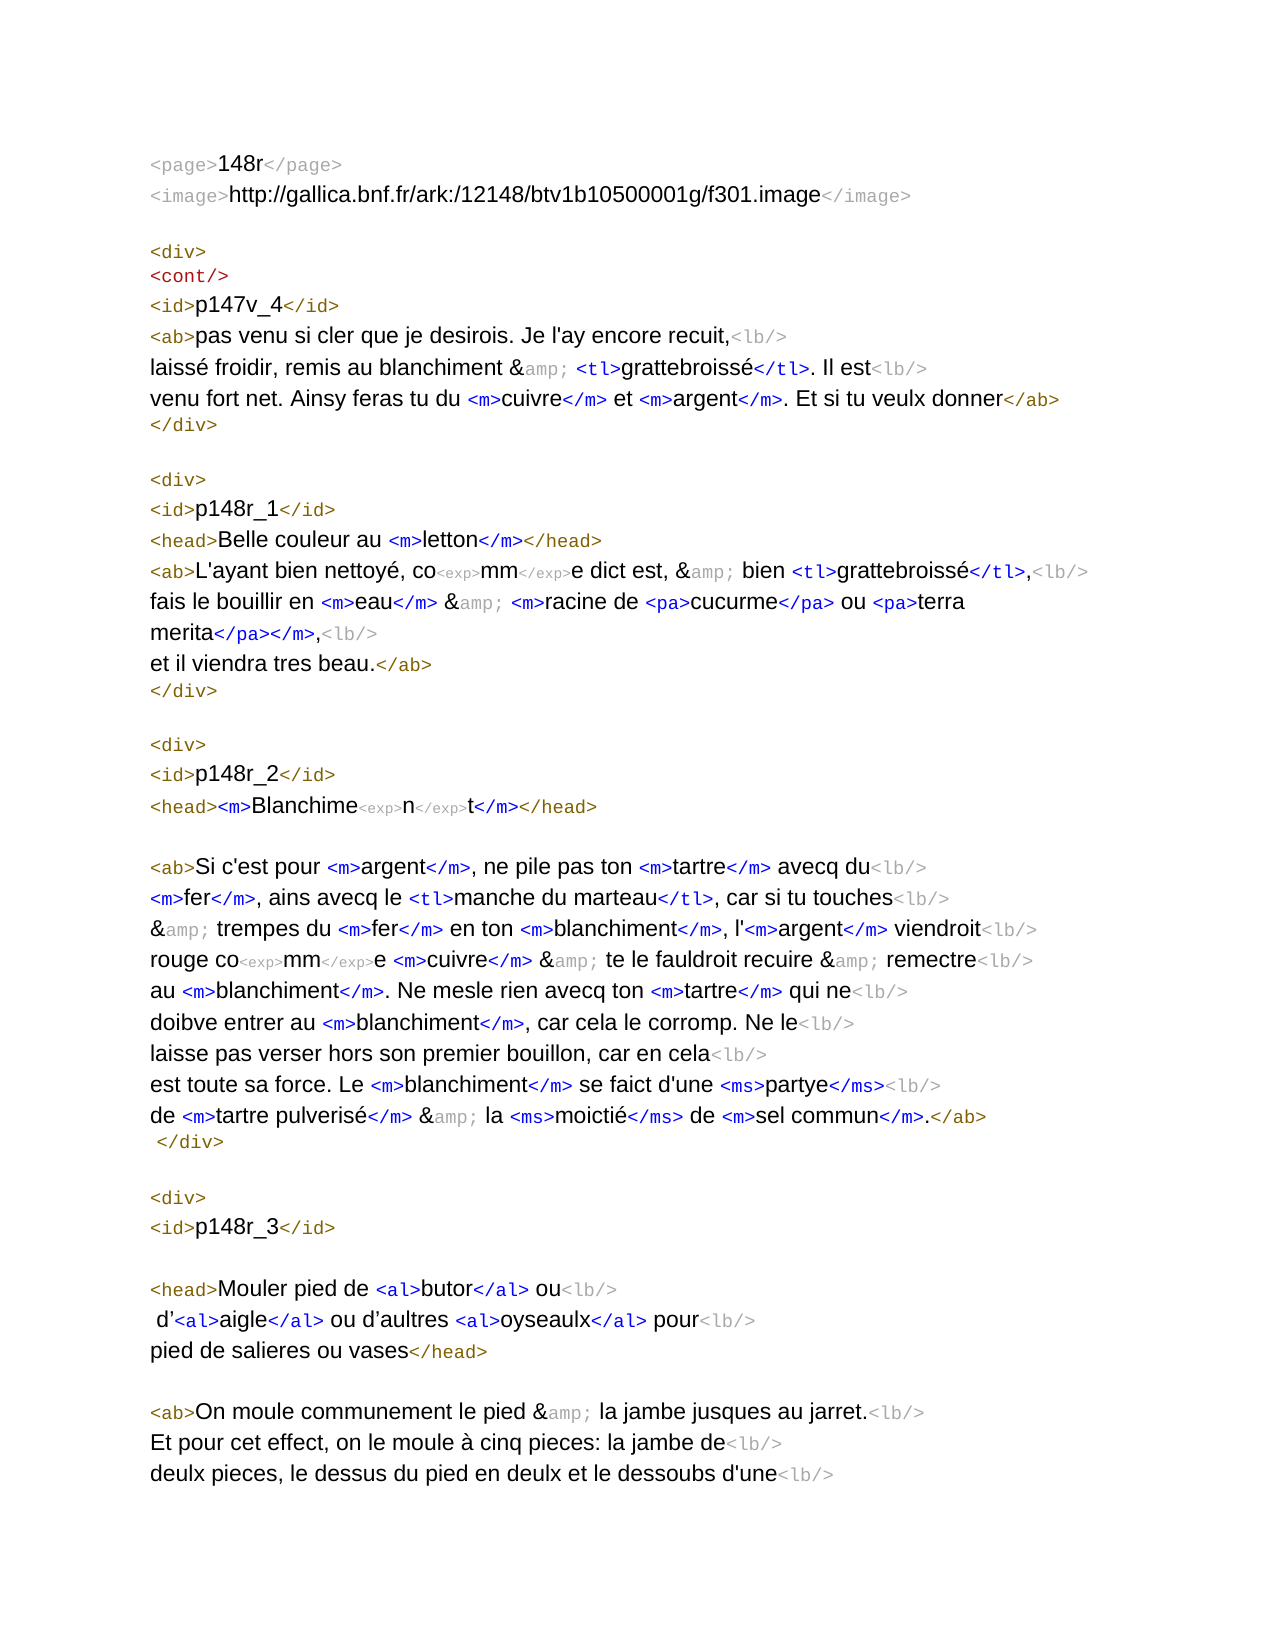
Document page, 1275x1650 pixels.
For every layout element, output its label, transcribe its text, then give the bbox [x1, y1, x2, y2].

text laisse pas verser hors son premier bouillon, car en cela<lb/> [150, 1040, 1125, 1067]
text rouge co<exp>mm</exp>e <m>cuivre</m> &amp; te le fauldroit recuire &amp; remectre<lb/> [150, 946, 1125, 973]
text est toute sa force. Le <m>blanchiment</m> se faict d'une <ms>partye</ms><lb/> [150, 1071, 1125, 1098]
text au <m>blanchiment</m>. Ne mesle rien avecq ton <m>tartre</m> qui ne<lb/> [150, 977, 1125, 1004]
text <div> [150, 1189, 1125, 1210]
text pied de salieres ou vases</head> [150, 1337, 1125, 1364]
text </div> [150, 1133, 1125, 1154]
text <ab>pas venu si cler que je desirois. Je l'ay encore recuit,<lb/> [150, 322, 1125, 349]
text &amp; trempes du <m>fer</m> en ton <m>blanchiment</m>, l'<m>argent</m> viendroit<lb/> [150, 915, 1125, 942]
text <head>Belle couleur au <m>letton</m></head> [150, 526, 1125, 553]
text <id>p148r_1</id> [150, 495, 1125, 522]
text fais le bouillir en <m>eau</m> &amp; <m>racine de <pa>cucurme</pa> ou <pa>terra merita</pa></m>,<lb/> [150, 588, 1125, 646]
text <id>p148r_3</id> [150, 1213, 1125, 1240]
text <ab>Si c'est pour <m>argent</m>, ne pile pas ton <m>tartre</m> avecq du<lb/> [150, 853, 1125, 880]
text et il viendra tres beau.</ab> [150, 650, 1125, 677]
text <div> [150, 736, 1125, 757]
text <id>p147v_4</id> [150, 291, 1125, 318]
text deulx pieces, le dessus du pied en deulx et le dessoubs d'une<lb/> [150, 1460, 1125, 1487]
text <ab>On moule communement le pied &amp; la jambe jusques au jarret.<lb/> [150, 1398, 1125, 1425]
text <div> [150, 242, 1125, 264]
text <id>p148r_2</id> [150, 760, 1125, 787]
text <page>148r</page> [150, 150, 1125, 177]
text laissé froidir, remis au blanchiment &amp; <tl>grattebroissé</tl>. Il est<lb/> [150, 353, 1125, 381]
text Et pour cet effect, on le moule à cinq pieces: la jambe de<lb/> [150, 1429, 1125, 1456]
text de <m>tartre pulverisé</m> &amp; la <ms>moictié</ms> de <m>sel commun</m>.</ab> [150, 1102, 1125, 1129]
text doibve entrer au <m>blanchiment</m>, car cela le corromp. Ne le<lb/> [150, 1009, 1125, 1036]
text venu fort net. Ainsy feras tu du <m>cuivre</m> et <m>argent</m>. Et si tu veulx donner</ab> [150, 385, 1125, 412]
text <m>fer</m>, ains avecq le <tl>manche du marteau</tl>, car si tu touches<lb/> [150, 884, 1125, 911]
text <image>http://gallica.bnf.fr/ark:/12148/btv1b10500001g/f301.image</image> [150, 181, 1125, 208]
text <cont/> [150, 267, 1125, 288]
text <head>Mouler pied de <al>butor</al> ou<lb/> [150, 1274, 1125, 1302]
text </div> [150, 681, 1125, 703]
text </div> [150, 416, 1125, 437]
text <div> [150, 470, 1125, 492]
text <head><m>Blanchime<exp>n</exp>t</m></head> [150, 792, 1125, 819]
text d’<al>aigle</al> ou d’aultres <al>oyseaulx</al> pour<lb/> [150, 1306, 1125, 1333]
text <ab>L'ayant bien nettoyé, co<exp>mm</exp>e dict est, &amp; bien <tl>grattebroissé</tl>,<lb/> [150, 557, 1125, 584]
